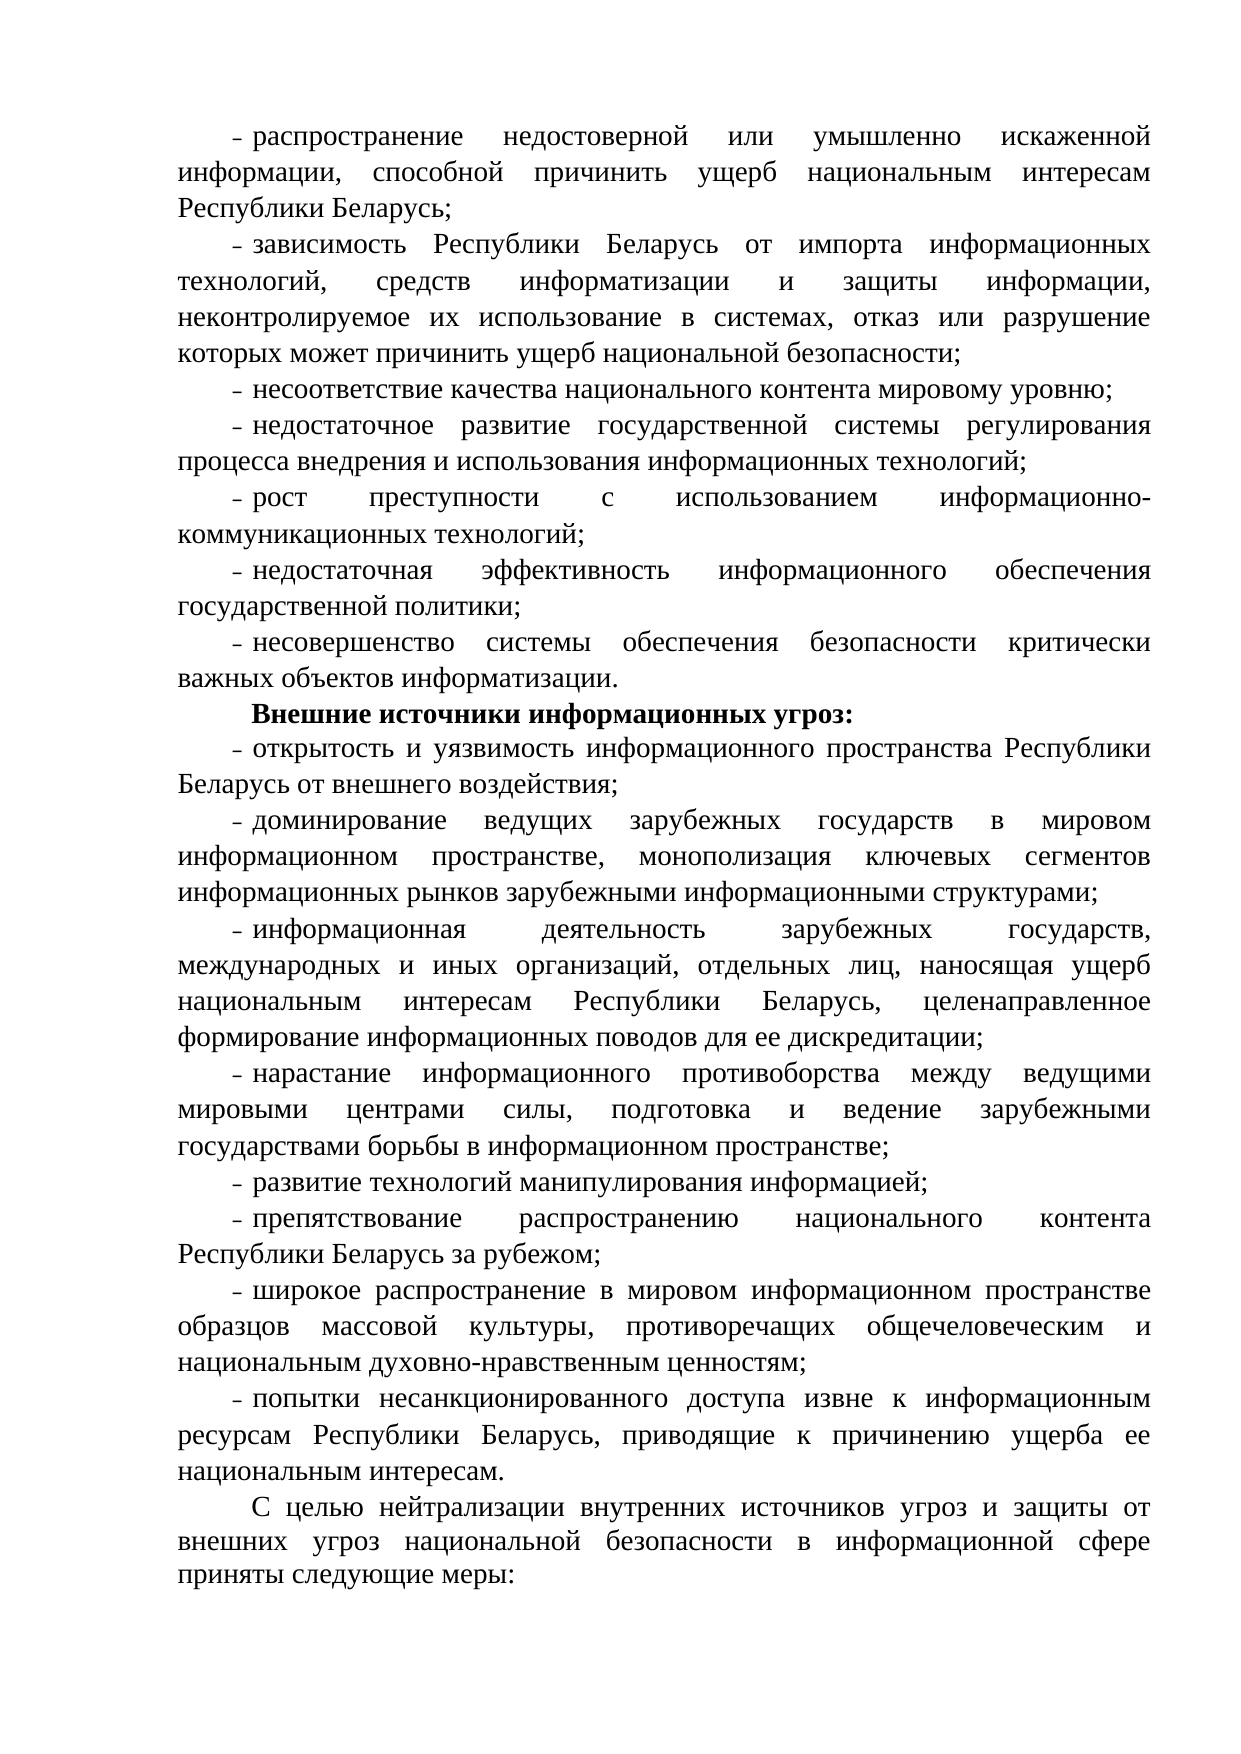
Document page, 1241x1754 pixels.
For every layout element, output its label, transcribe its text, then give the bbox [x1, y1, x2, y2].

list развитие технологий манипулирования информацией; [177, 1164, 1152, 1197]
list препятствование распространению национального контента Республики Беларусь за рубежом; [177, 1200, 1152, 1269]
list информационная деятельность зарубежных государств, международных и иных организаций, отдельных лиц, наносящая ущерб национальным интересам Республики Беларусь, целенаправленное формирование информационных поводов для ее дискредитации; [177, 911, 1152, 1053]
list С целью нейтрализации внутренних источников угроз и защиты от внешних угроз национальной безопасности в информационной сфере приняты следующие меры: [177, 1489, 1152, 1590]
list распространение недостоверной или умышленно искаженной информации, способной причинить ущерб национальным интересам Республики Беларусь; [177, 118, 1152, 224]
list зависимость Республики Беларусь от импорта информационных технологий, средств информатизации и защиты информации, неконтролируемое их использование в системах, отказ или разрушение которых может причинить ущерб национальной безопасности; [177, 227, 1152, 368]
list широкое распространение в мировом информационном пространстве образцов массовой культуры, противоречащих общечеловеческим и национальным духовно-нравственным ценностям; [177, 1272, 1152, 1378]
list недостаточное развитие государственной системы регулирования процесса внедрения и использования информационных технологий; [177, 407, 1152, 477]
list доминирование ведущих зарубежных государств в мировом информационном пространстве, монополизация ключевых сегментов информационных рынков зарубежными информационными структурами; [177, 802, 1152, 908]
list несовершенство системы обеспечения безопасности критически важных объектов информатизации. [177, 624, 1152, 694]
list нарастание информационного противоборства между ведущими мировыми центрами силы, подготовка и ведение зарубежными государствами борьбы в информационном пространстве; [177, 1055, 1152, 1161]
list попытки несанкционированного доступа извне к информационным ресурсам Республики Беларусь, приводящие к причинению ущерба ее национальным интересам. [177, 1381, 1152, 1486]
list недостаточная эффективность информационного обеспечения государственной политики; [177, 552, 1152, 622]
list несоответствие качества национального контента мировому уровню; [177, 371, 1152, 405]
list рост преступности с использованием информационно-коммуникационных технологий; [177, 479, 1152, 549]
list открытость и уязвимость информационного пространства Республики Беларусь от внешнего воздействия; [177, 730, 1152, 800]
list Внешние источники информационных угроз: [177, 696, 1152, 730]
